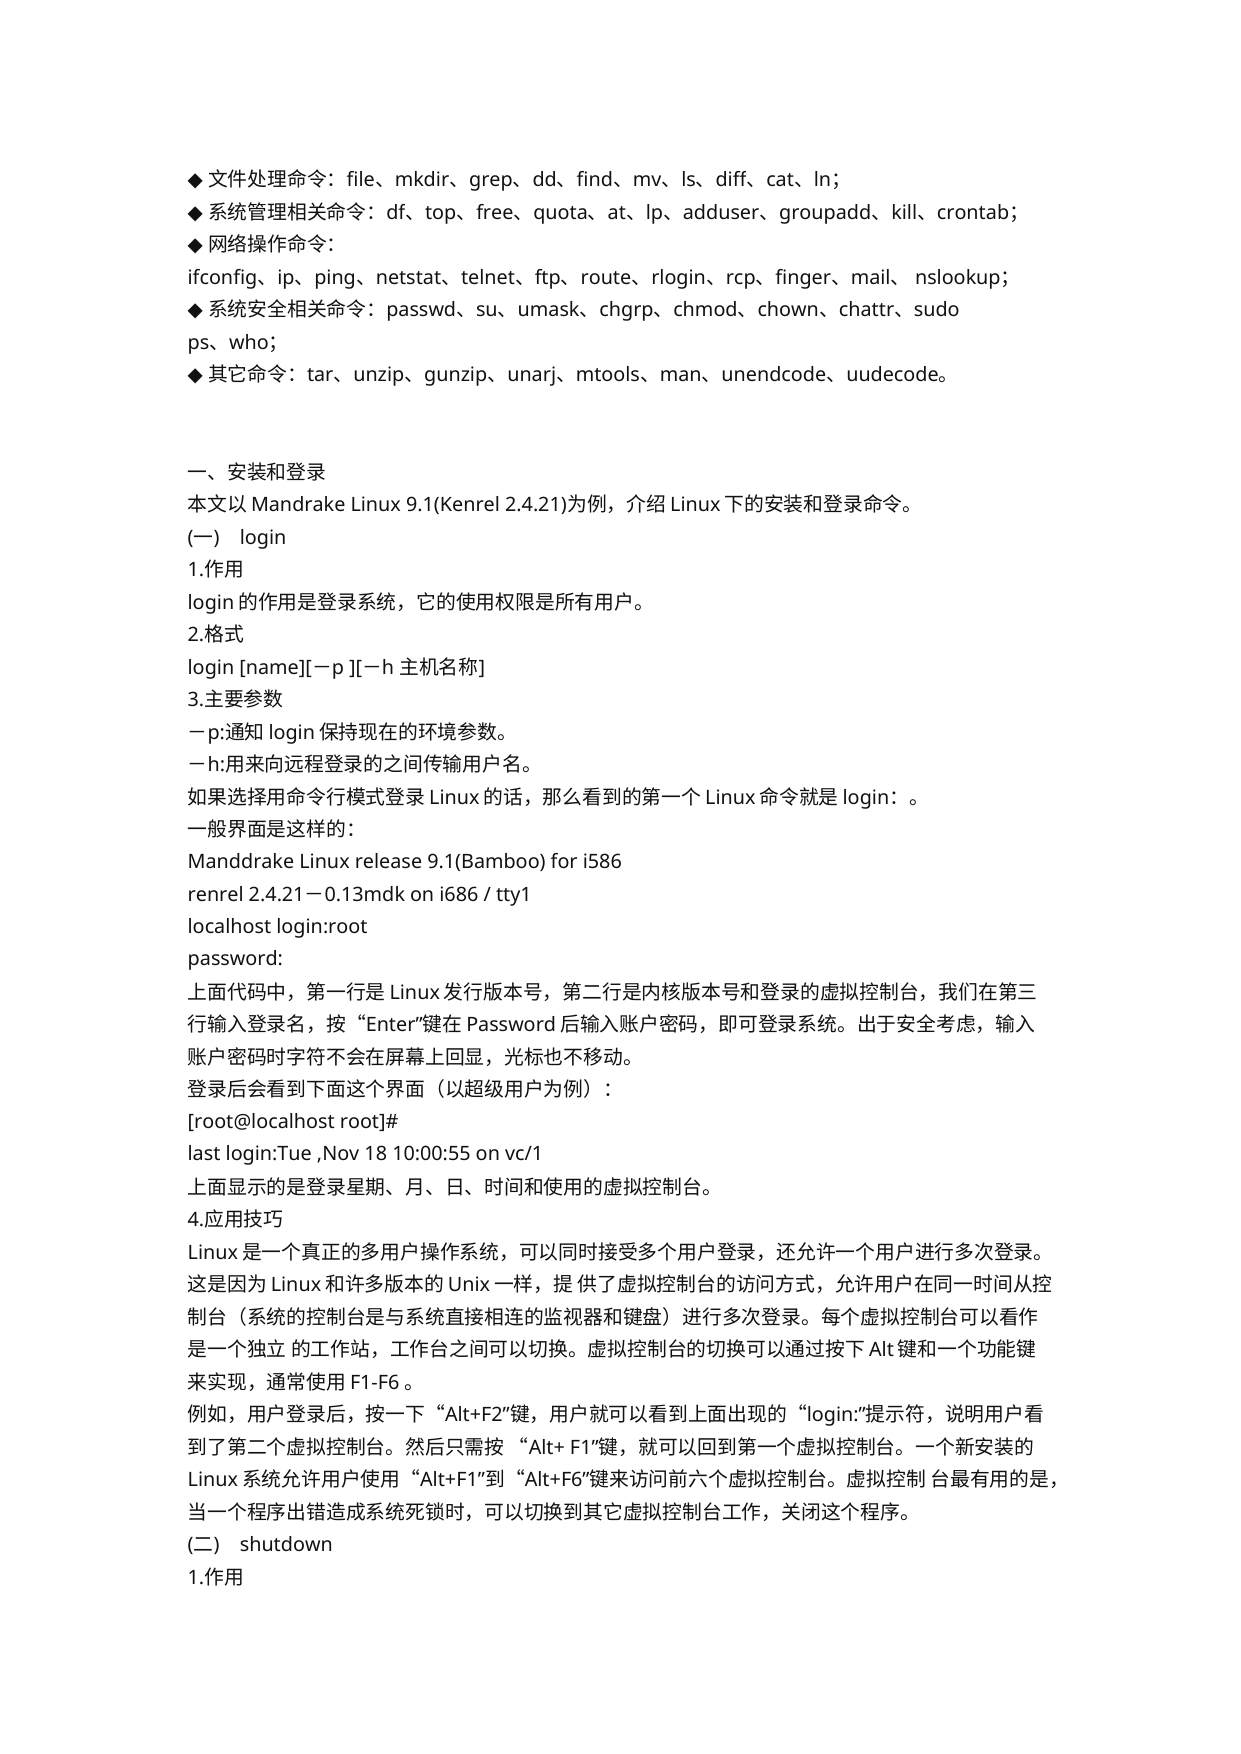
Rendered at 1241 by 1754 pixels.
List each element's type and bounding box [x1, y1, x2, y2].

text [187, 162, 1053, 1592]
